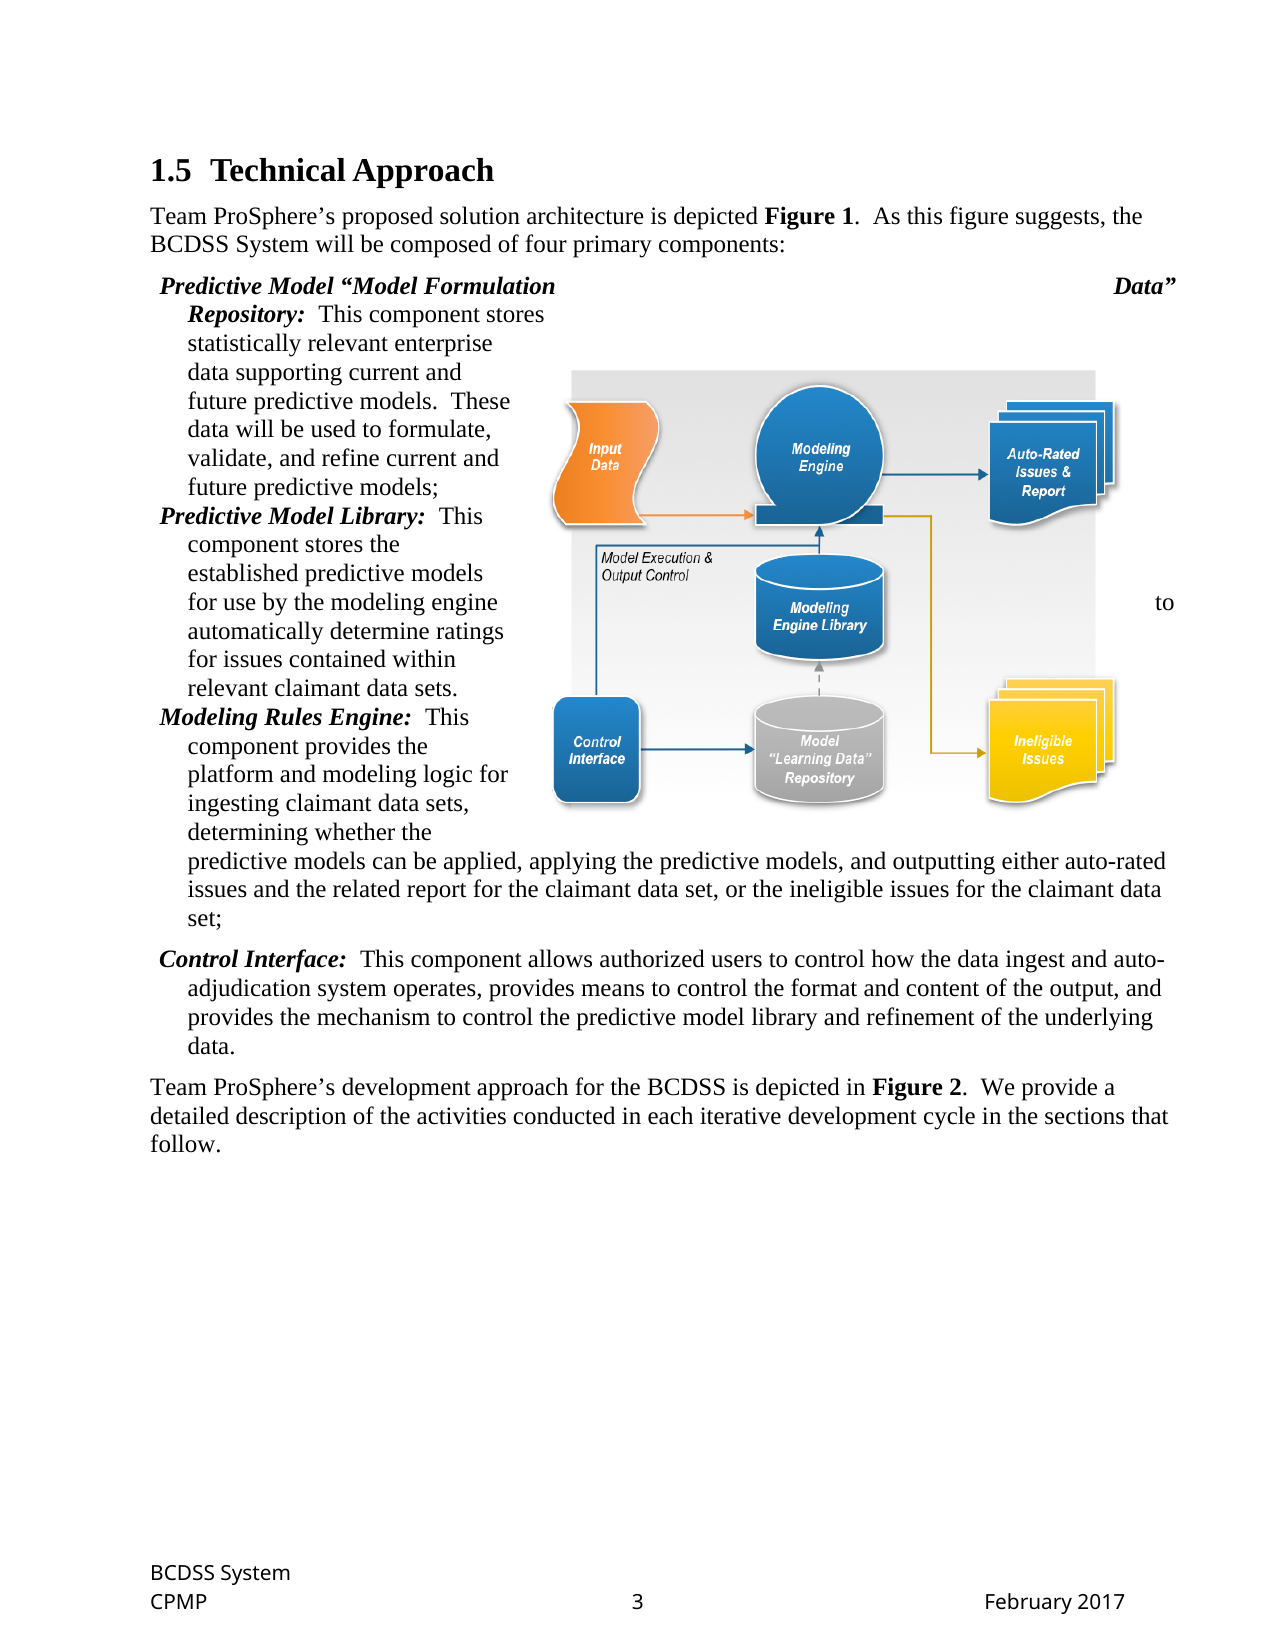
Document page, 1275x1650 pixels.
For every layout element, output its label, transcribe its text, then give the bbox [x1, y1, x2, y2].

text Predictive Model “Model Formulation Data” Repository: This component stores statistically relevant enterprise data supporting current and future predictive models. These data will be used to formulate, validate, and refine current and future predictive models; [159, 271, 1181, 501]
text Control Interface: This component allows authorized users to control how the data ingest and auto-adjudication system operates, provides means to control the format and content of the output, and provides the mechanism to control the predictive model library and refinement of the underlying data. [159, 944, 1181, 1059]
text Modeling Rules Engine: This component provides the platform and modeling logic for ingesting claimant data sets, determining whether the predictive models can be applied, applying the predictive models, and outputting either auto-rated issues and the related report for the claimant data set, or the ineligible issues for the claimant data set; [159, 702, 1181, 932]
picture [544, 370, 1125, 815]
text Team ProSphere’s proposed solution architecture is depicted Figure 1. As this figure suggests, the BCDSS System will be composed of four primary components: [150, 201, 1181, 258]
subtitle Technical Approach [150, 150, 1181, 188]
text Team ProSphere’s development approach for the BCDSS is depicted in Figure 2. We provide a detailed description of the activities conducted in each iterative development cycle in the sections that follow. [150, 1072, 1181, 1158]
text Predictive Model Library: This component stores the established predictive models for use by the modeling engine to automatically determine ratings for issues contained within relevant claimant data sets. [159, 501, 544, 702]
